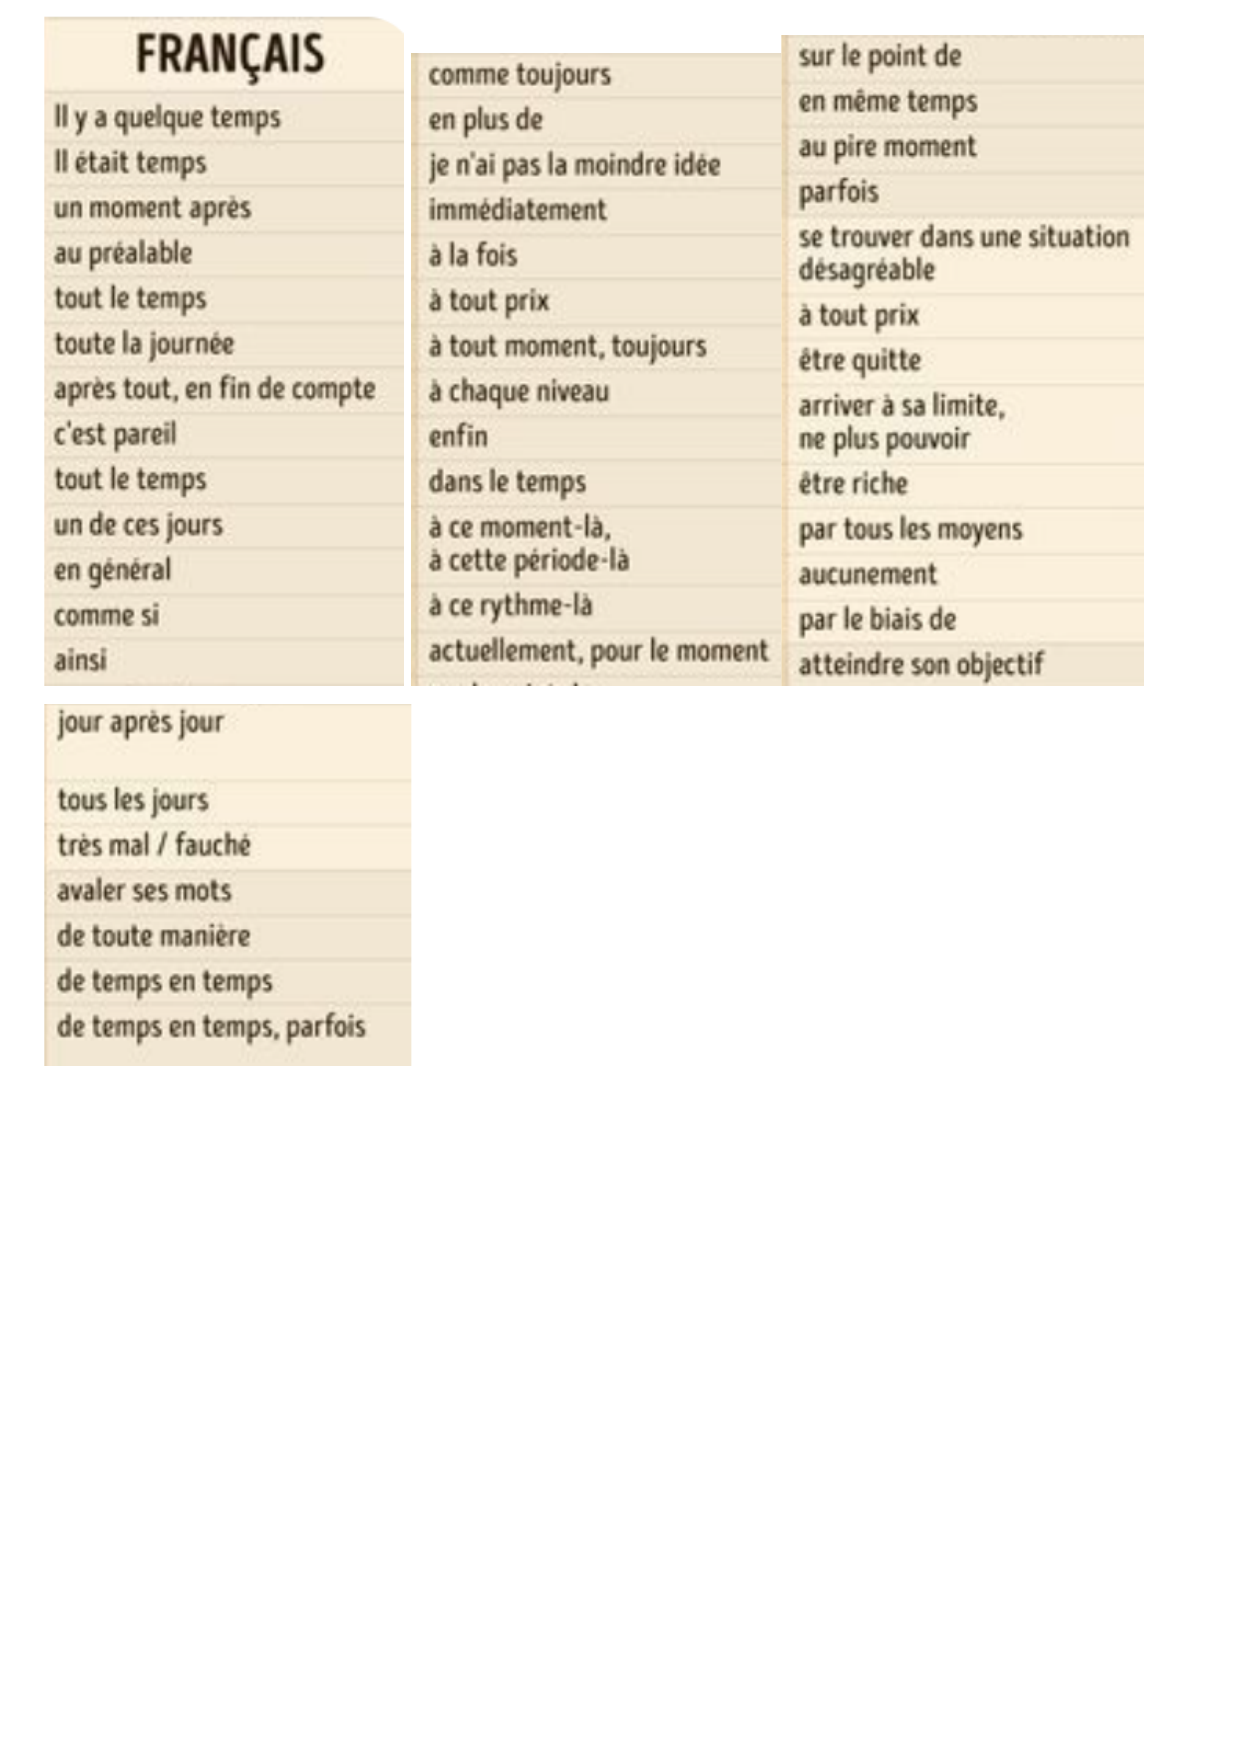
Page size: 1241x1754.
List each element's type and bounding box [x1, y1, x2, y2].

picture [44, 704, 412, 1066]
picture [44, 14, 404, 686]
picture [411, 35, 1144, 686]
